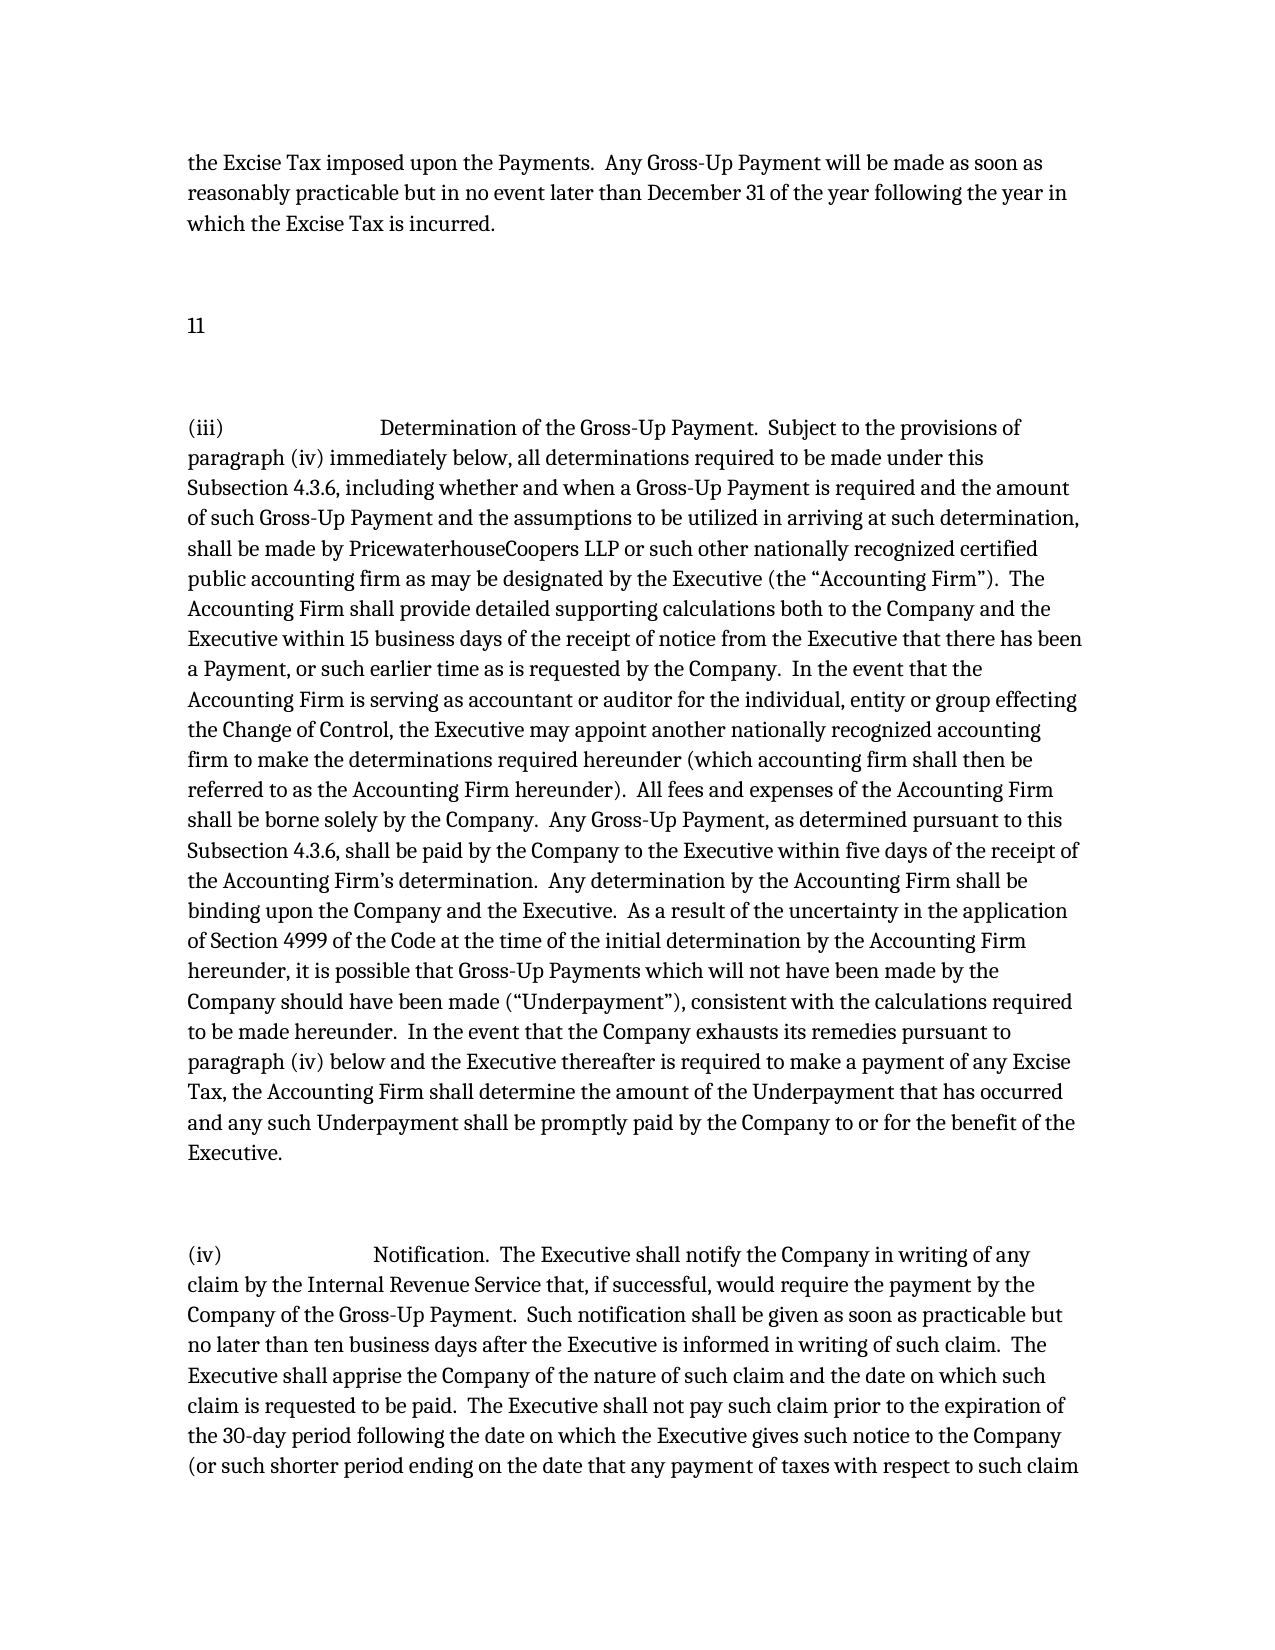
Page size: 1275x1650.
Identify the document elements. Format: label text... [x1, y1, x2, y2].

text (iii) Determination of the Gross-Up Payment. Subject to the provisions of paragraph (iv) immediately below, all determinations required to be made under this Subsection 4.3.6, including whether and when a Gross-Up Payment is required and the amount of such Gross-Up Payment and the assumptions to be utilized in arriving at such determination, shall be made by PricewaterhouseCoopers LLP or such other nationally recognized certified public accounting firm as may be designated by the Executive (the “Accounting Firm”). The Accounting Firm shall provide detailed supporting calculations both to the Company and the Executive within 15 business days of the receipt of notice from the Executive that there has been a Payment, or such earlier time as is requested by the Company. In the event that the Accounting Firm is serving as accountant or auditor for the individual, entity or group effecting the Change of Control, the Executive may appoint another nationally recognized accounting firm to make the determinations required hereunder (which accounting firm shall then be referred to as the Accounting Firm hereunder). All fees and expenses of the Accounting Firm shall be borne solely by the Company. Any Gross-Up Payment, as determined pursuant to this Subsection 4.3.6, shall be paid by the Company to the Executive within five days of the receipt of the Accounting Firm’s determination. Any determination by the Accounting Firm shall be binding upon the Company and the Executive. As a result of the uncertainty in the application of Section 4999 of the Code at the time of the initial determination by the Accounting Firm hereunder, it is possible that Gross-Up Payments which will not have been made by the Company should have been made (“Underpayment”), consistent with the calculations required to be made hereunder. In the event that the Company exhausts its remedies pursuant to paragraph (iv) below and the Executive thereafter is required to make a payment of any Excise Tax, the Accounting Firm shall determine the amount of the Underpayment that has occurred and any such Underpayment shall be promptly paid by the Company to or for the benefit of the Executive. [187, 414, 1087, 1166]
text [187, 1242, 1087, 1479]
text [187, 150, 1087, 237]
text 11 [187, 312, 1087, 339]
